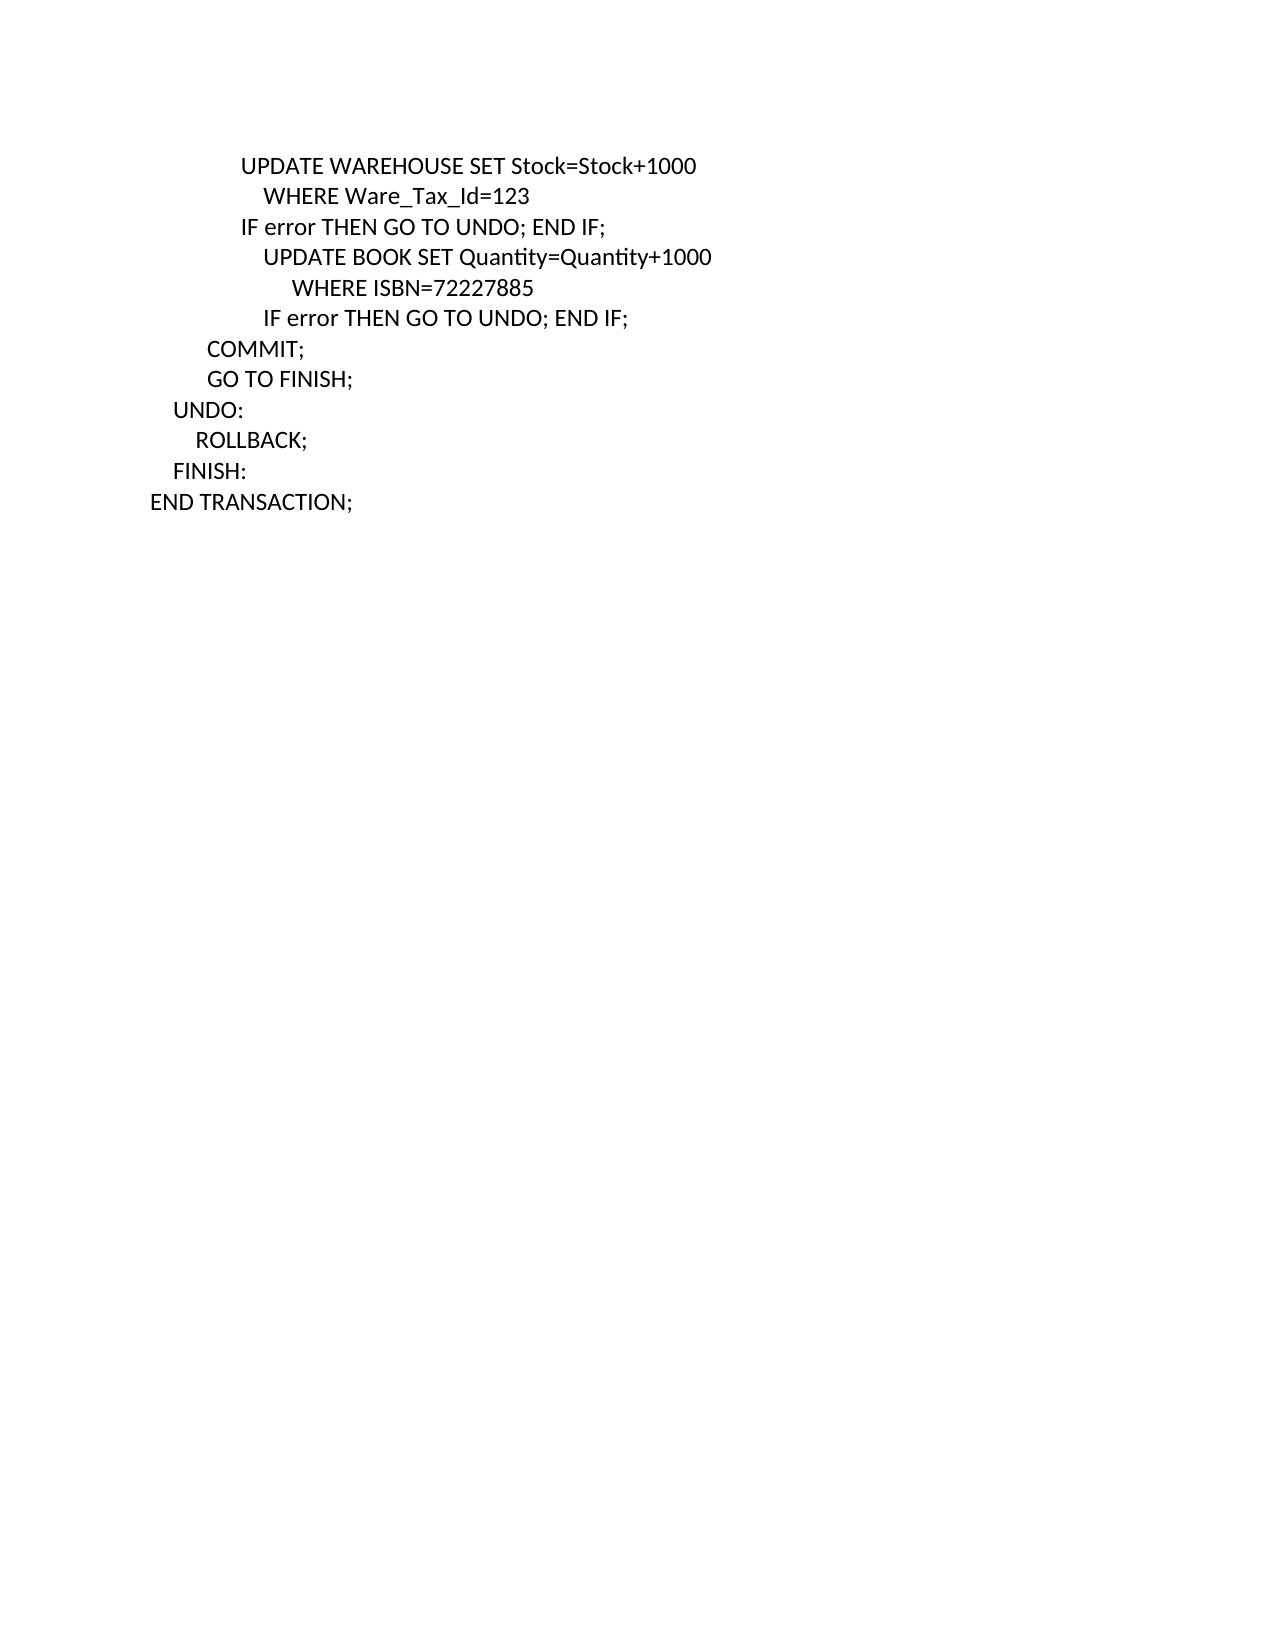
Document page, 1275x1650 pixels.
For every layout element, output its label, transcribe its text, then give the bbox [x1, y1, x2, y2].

text UNDO: [150, 394, 1125, 425]
text WHERE Ware_Tax_Id=123 [150, 181, 1125, 211]
text COMMIT; [150, 333, 1125, 364]
text GO TO FINISH; [150, 364, 1125, 394]
text UPDATE WAREHOUSE SET Stock=Stock+1000 [150, 150, 1125, 181]
text IF error THEN GO TO UNDO; END IF; [150, 211, 1125, 242]
text END TRANSACTION; [150, 486, 1125, 516]
text WHERE ISBN=72227885 [150, 272, 1125, 303]
text UPDATE BOOK SET Quantity=Quantity+1000 [150, 242, 1125, 272]
text ROLLBACK; [150, 425, 1125, 455]
text FINISH: [150, 455, 1125, 486]
text IF error THEN GO TO UNDO; END IF; [150, 303, 1125, 333]
